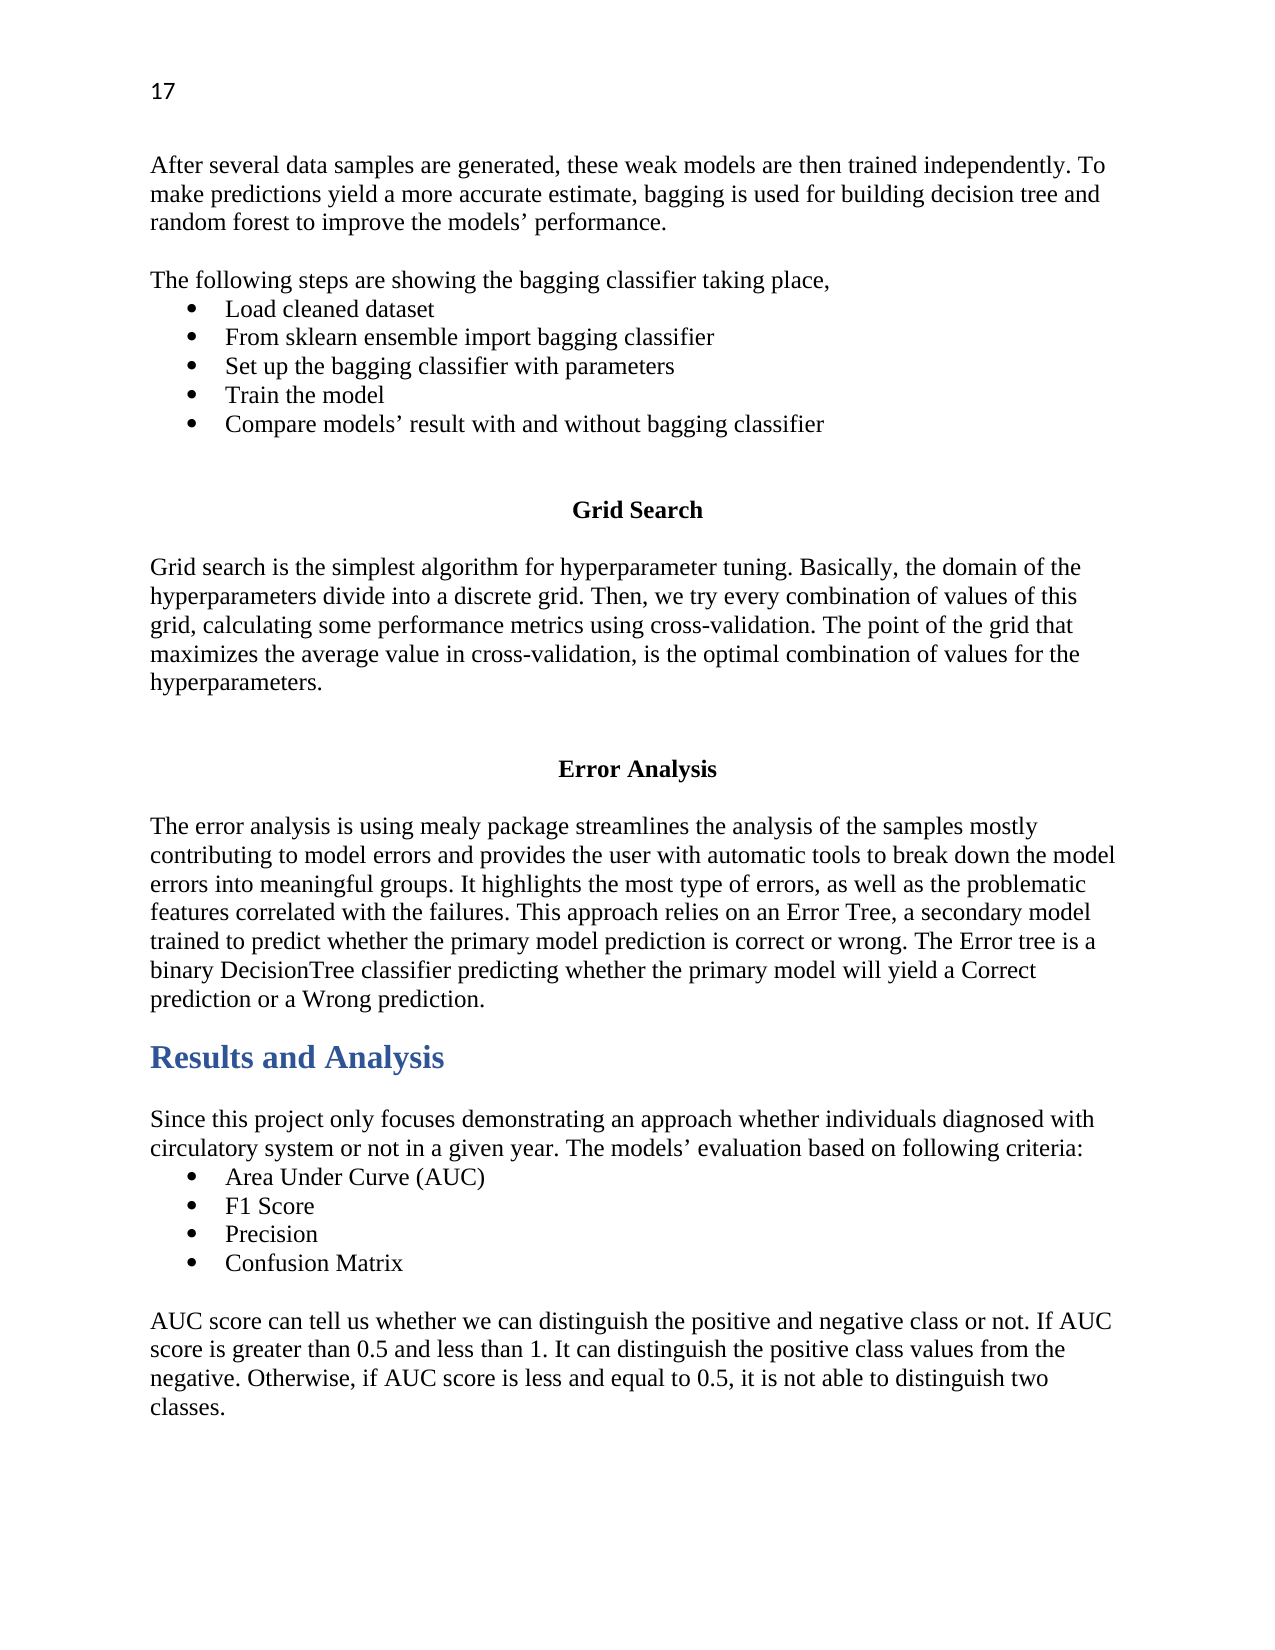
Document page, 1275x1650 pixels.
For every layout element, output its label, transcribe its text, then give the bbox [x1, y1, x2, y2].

text Grid Search [150, 495, 1125, 524]
text Error Analysis [150, 754, 1125, 782]
list Precision [187, 1219, 1125, 1248]
text The error analysis is using mealy package streamlines the analysis of the samples mostly contributing to model errors and provides the user with automatic tools to break down the model errors into meaningful groups. It highlights the most type of errors, as well as the problematic features correlated with the failures. This approach relies on an Error Tree, a secondary model trained to predict whether the primary model prediction is correct or wrong. The Error tree is a binary DecisionTree classifier predicting whether the primary model will yield a Correct prediction or a Wrong prediction. [150, 811, 1125, 1012]
list Set up the bagging classifier with parameters [187, 351, 1125, 380]
list Train the model [187, 380, 1125, 409]
list Confusion Matrix [187, 1248, 1125, 1277]
text AUC score can tell us whether we can distinguish the positive and negative class or not. If AUC score is greater than 0.5 and less than 1. It can distinguish the positive class values from the negative. Otherwise, if AUC score is less and equal to 0.5, it is not able to distinguish two classes. [150, 1306, 1125, 1421]
text Since this project only focuses demonstrating an approach whether individuals diagnosed with circulatory system or not in a given year. The models’ evaluation based on following criteria: [150, 1104, 1125, 1162]
list Area Under Curve (AUC) [187, 1162, 1125, 1191]
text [150, 150, 1125, 236]
text Grid search is the simplest algorithm for hyperparameter tuning. Basically, the domain of the hyperparameters divide into a discrete grid. Then, we try every combination of values of this grid, calculating some performance metrics using cross-validation. The point of the grid that maximizes the average value in cross-validation, is the optimal combination of values for the hyperparameters. [150, 552, 1125, 696]
list Compare models’ result with and without bagging classifier [187, 409, 1125, 437]
list Load cleaned dataset [187, 294, 1125, 322]
text The following steps are showing the bagging classifier taking place, [150, 265, 1125, 294]
subtitle Results and Analysis [150, 1037, 1125, 1076]
list From sklearn ensemble import bagging classifier [187, 322, 1125, 351]
list F1 Score [187, 1191, 1125, 1219]
